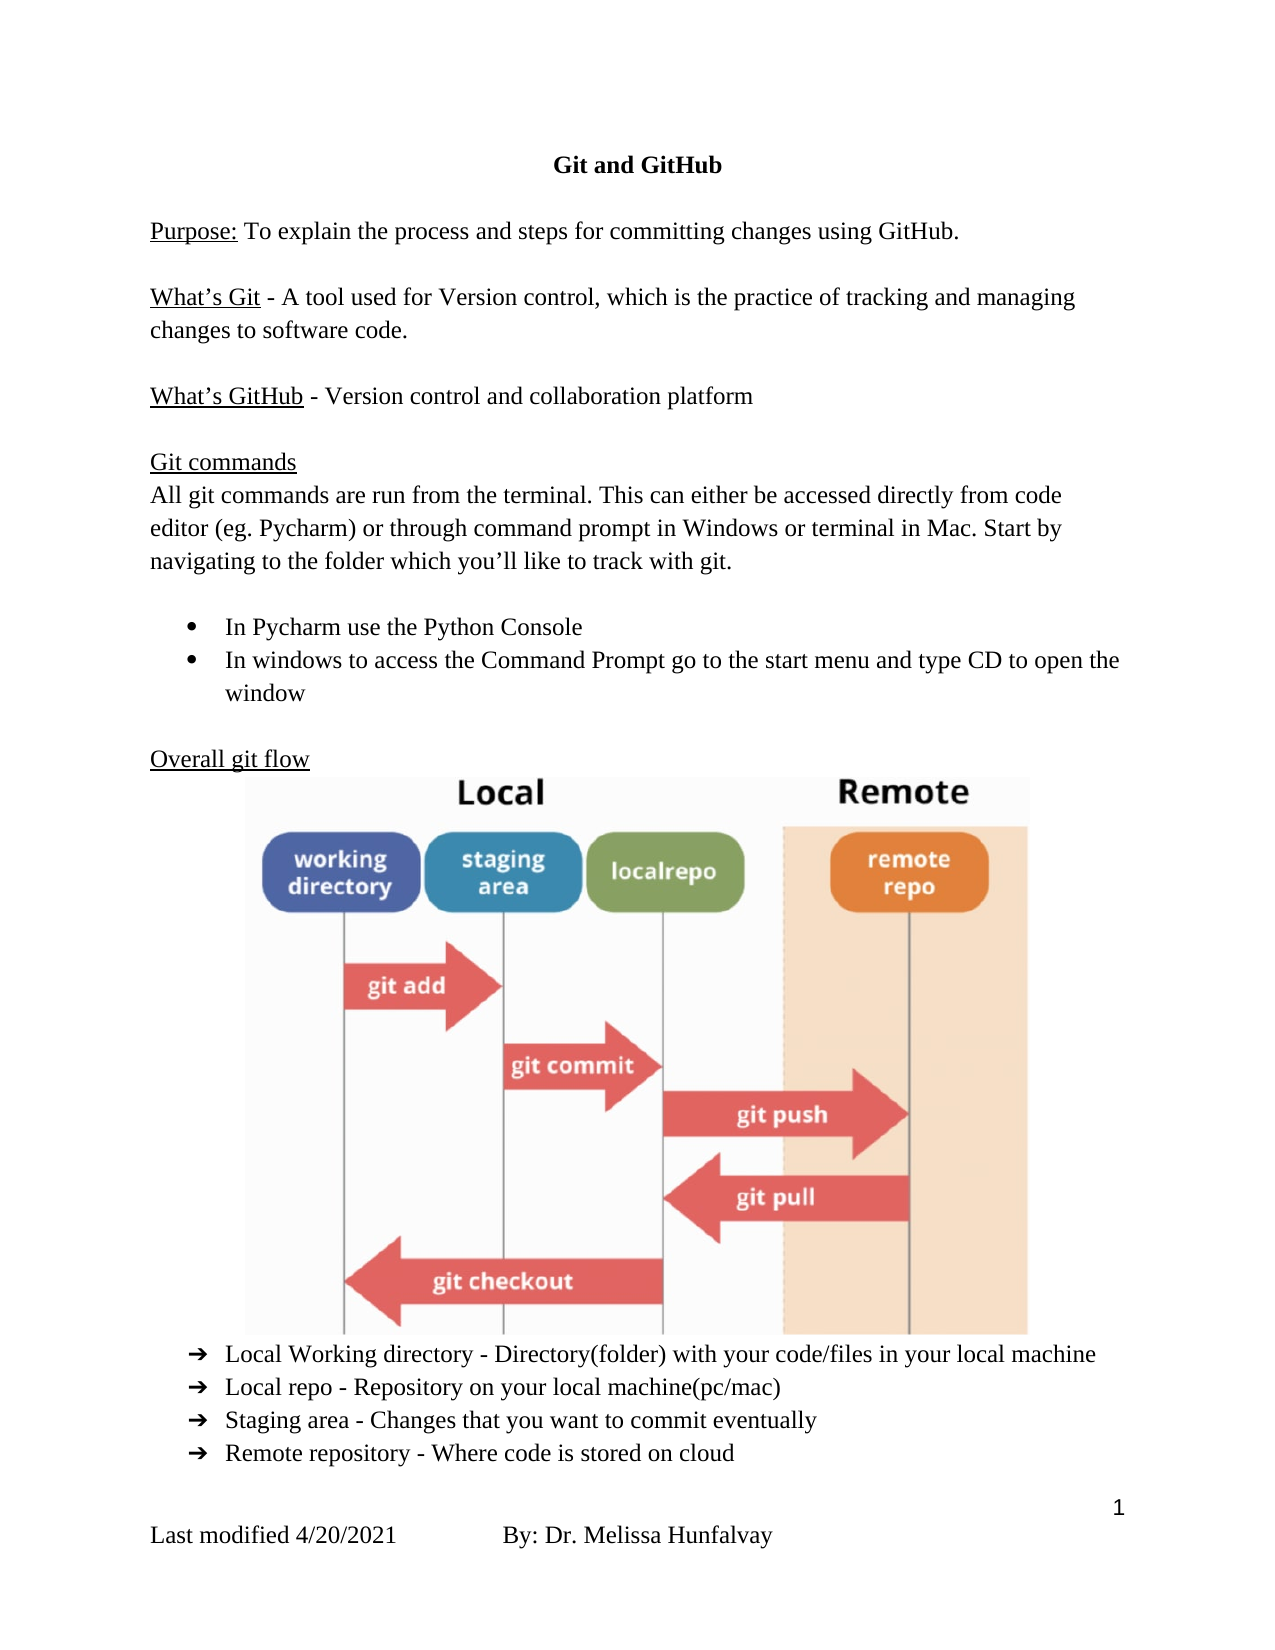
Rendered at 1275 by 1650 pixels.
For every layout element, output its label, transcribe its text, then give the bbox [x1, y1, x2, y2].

text Git commands [150, 447, 1125, 476]
picture [245, 777, 1030, 1335]
list Local Working directory - Directory(folder) with your code/files in your local machine [187, 1339, 1125, 1367]
text Overall git flow [150, 744, 1125, 773]
text What’s GitHub - Version control and collaboration platform [150, 381, 1125, 410]
text Purpose: To explain the process and steps for committing changes using GitHub. [150, 216, 1125, 245]
list Staging area - Changes that you want to commit eventually [187, 1405, 1125, 1433]
list Remote repository - Where code is stored on cloud [187, 1438, 1125, 1466]
list Local repo - Repository on your local machine(pc/mac) [187, 1372, 1125, 1400]
text Git and GitHub [150, 150, 1125, 179]
list In Pycharm use the Python Console [187, 612, 1125, 641]
text All git commands are run from the terminal. This can either be accessed directly from code editor (eg. Pycharm) or through command prompt in Windows or terminal in Mac. Start by navigating to the folder which you’ll like to track with git. [150, 480, 1125, 575]
list In windows to access the Command Prompt go to the start menu and type CD to open the window [187, 645, 1125, 707]
text What’s Git - A tool used for Version control, which is the practice of tracking and managing changes to software code. [150, 282, 1125, 344]
